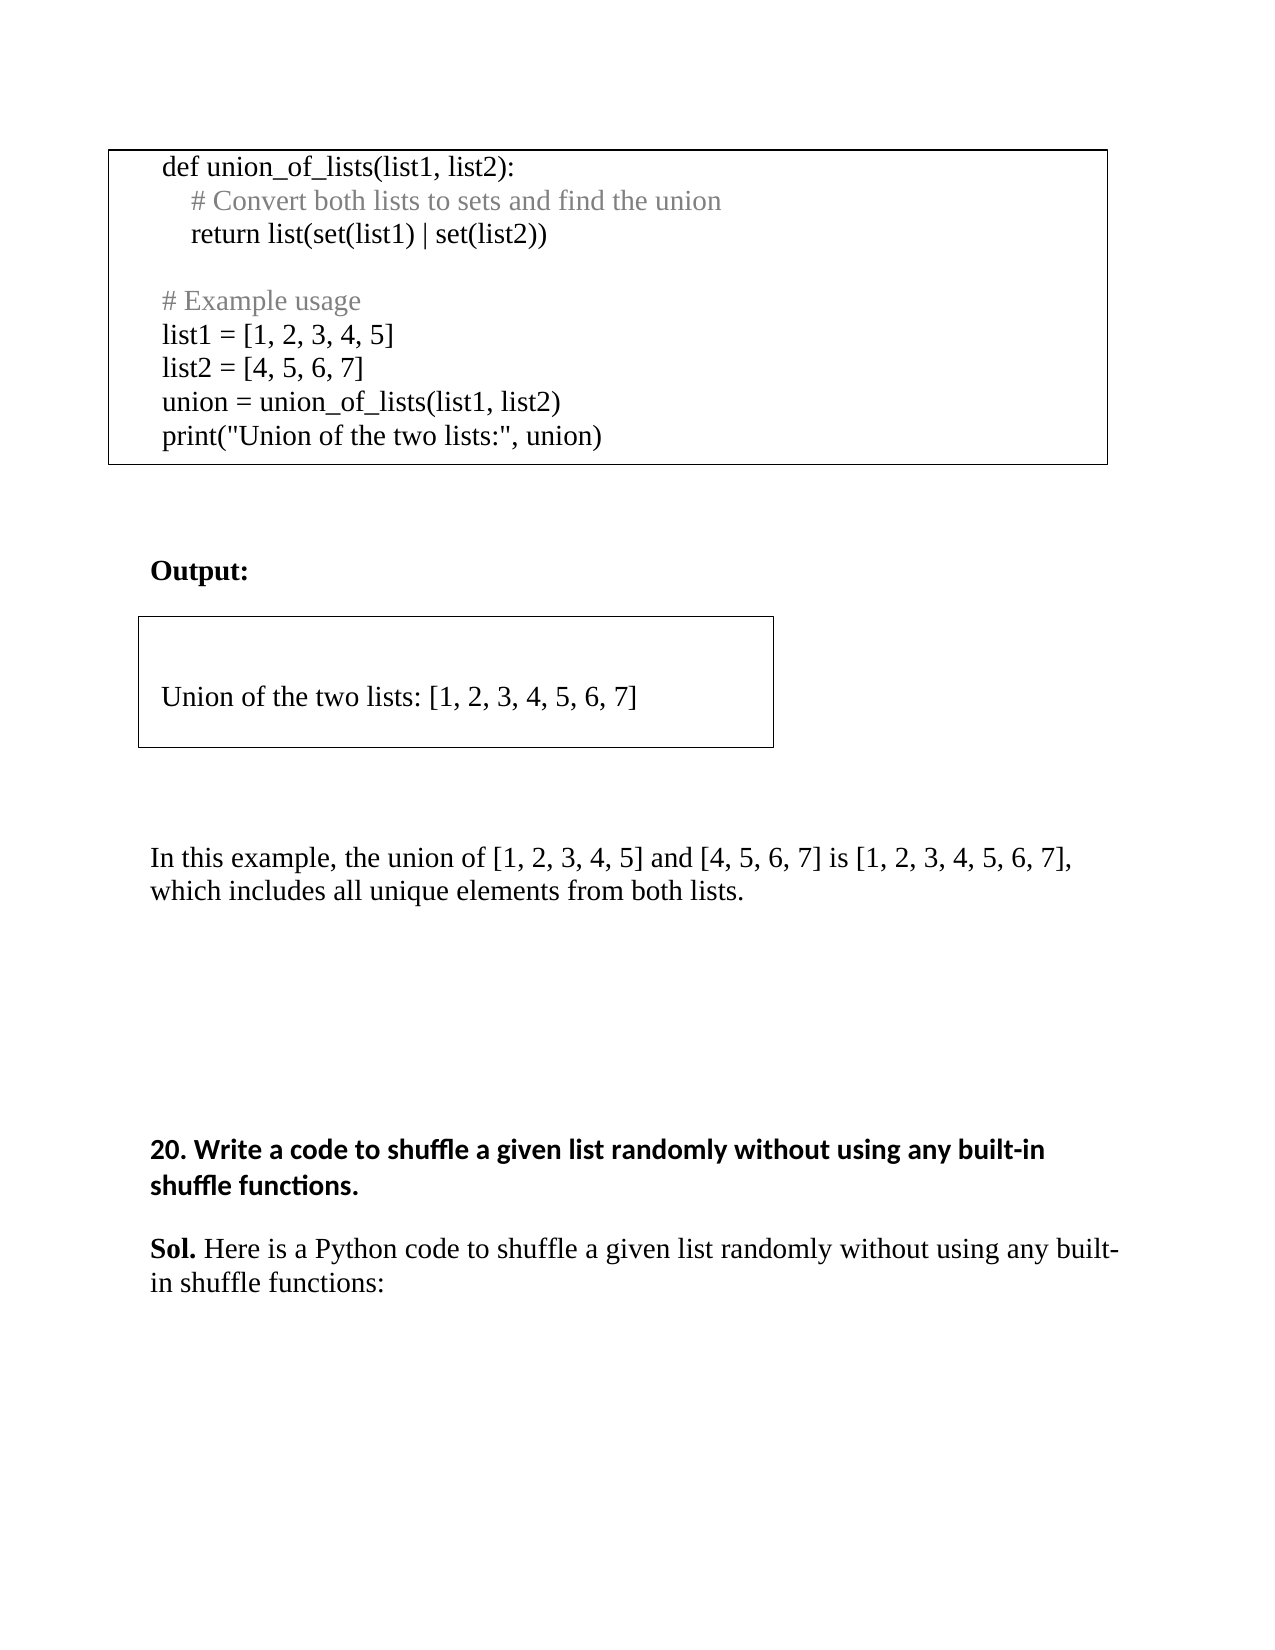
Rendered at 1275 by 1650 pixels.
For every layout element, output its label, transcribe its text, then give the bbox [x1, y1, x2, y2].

subtitle Write a code to shuffle a given list randomly without using any built-in shuffle functions. [150, 1131, 1048, 1202]
text In this example, the union of [1, 2, 3, 4, 5] and [4, 5, 6, 7] is [1, 2, 3, 4, 5, 6, 7], which includes all unique elements from both lists. [150, 840, 1114, 907]
text Sol. Here is a Python code to shuffle a given list randomly without using any built- in shuffle functions: [150, 1231, 1129, 1298]
subtitle Output: [150, 553, 1237, 587]
